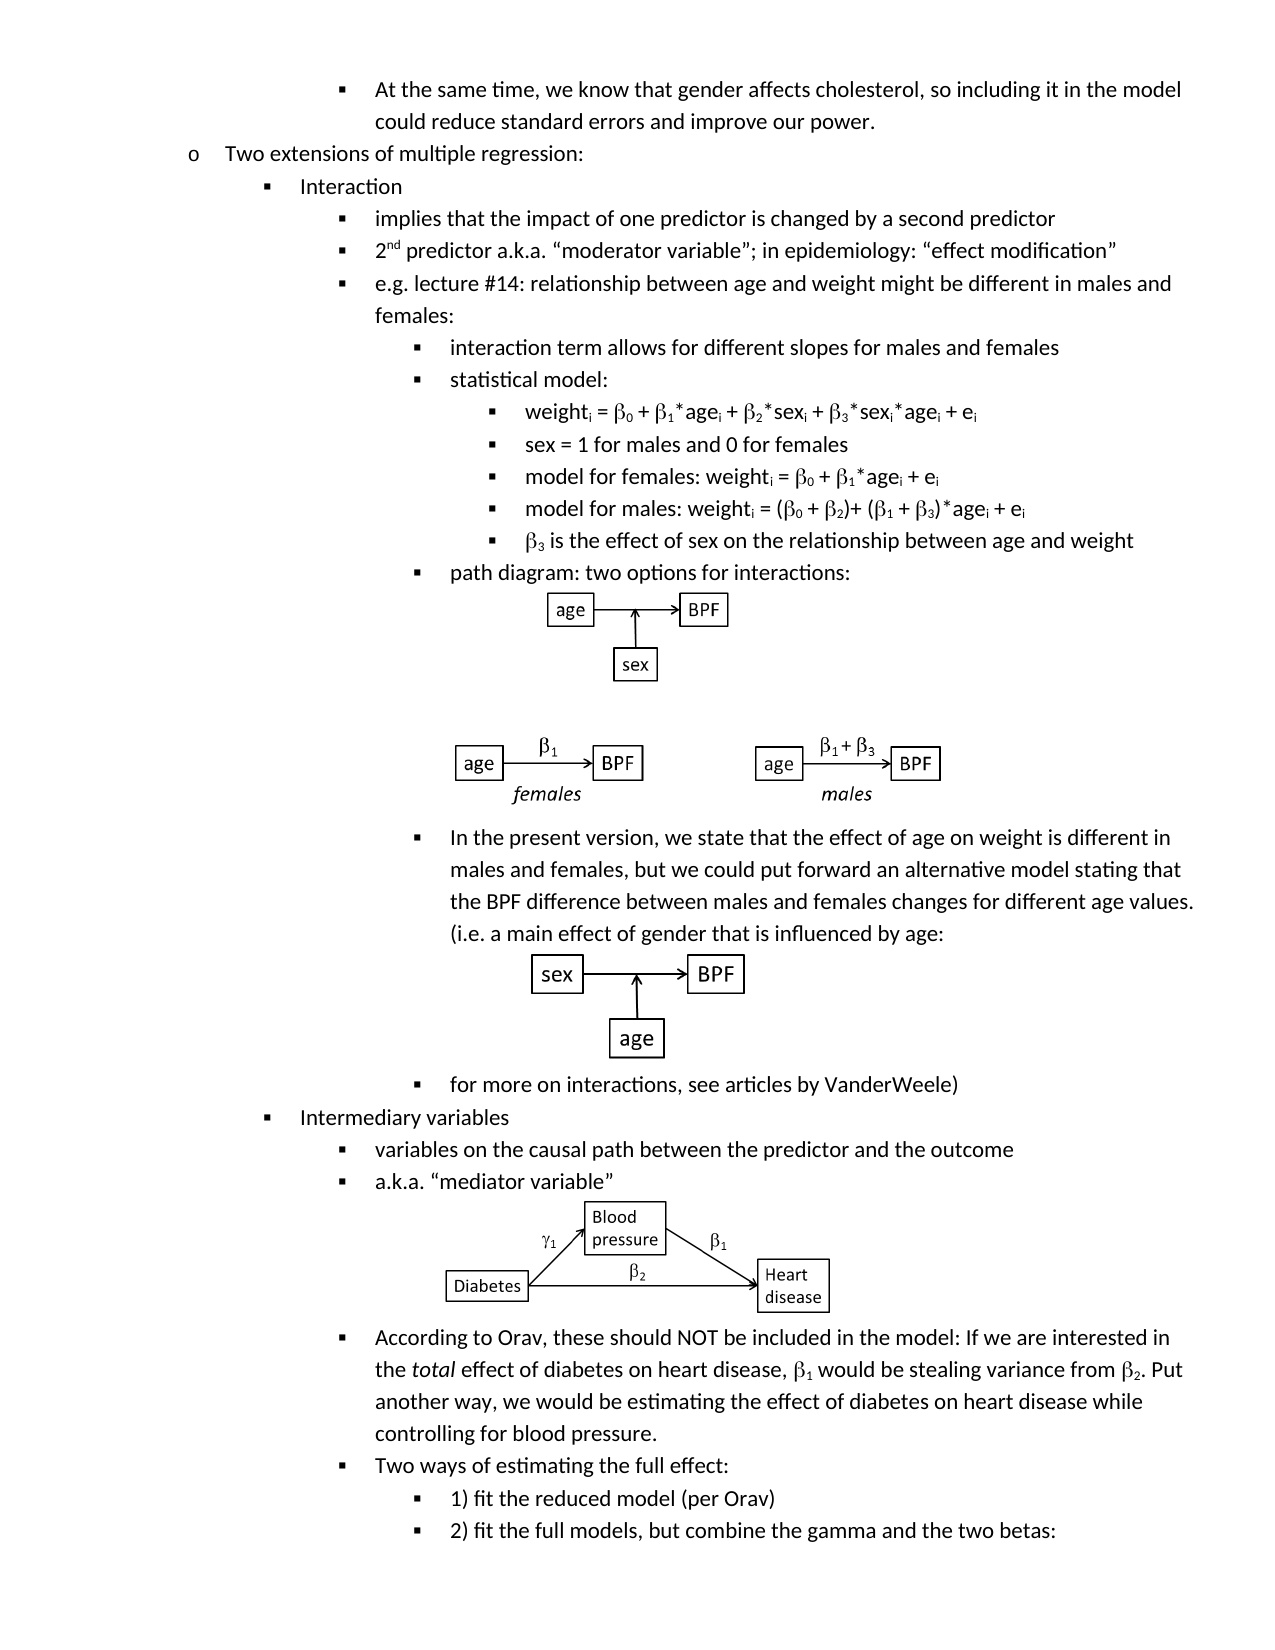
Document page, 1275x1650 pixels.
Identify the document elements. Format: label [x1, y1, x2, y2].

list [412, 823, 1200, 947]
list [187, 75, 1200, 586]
picture [527, 951, 749, 1067]
picture [442, 1199, 833, 1319]
picture [543, 590, 732, 689]
picture [750, 724, 944, 819]
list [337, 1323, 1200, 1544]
picture [450, 724, 647, 819]
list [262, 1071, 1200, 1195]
